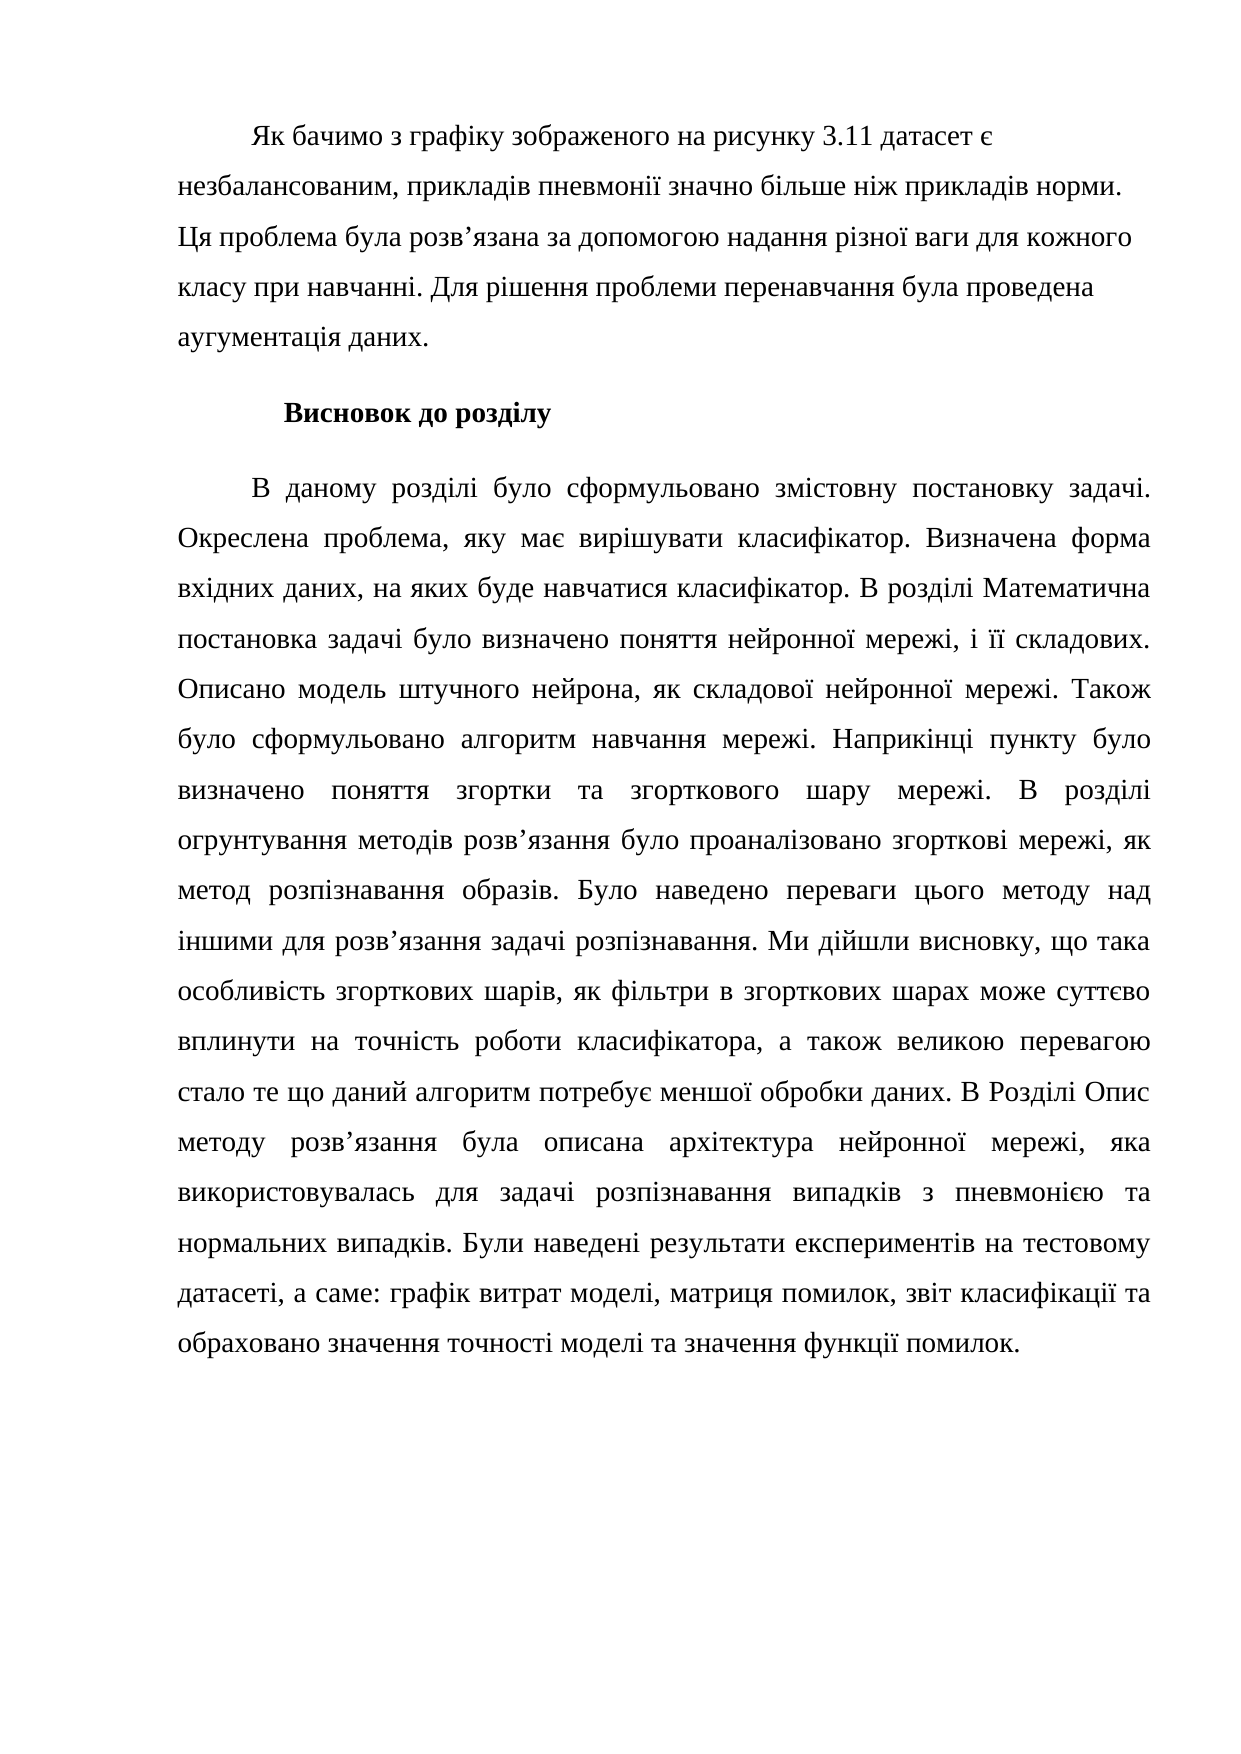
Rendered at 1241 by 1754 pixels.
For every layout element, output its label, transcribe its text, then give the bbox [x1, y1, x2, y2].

subtitle Висновок до розділу [283, 395, 1152, 428]
text В даному розділі було сформульовано змістовну постановку задачі. Окреслена проблема, яку має вирішувати класифікатор. Визначена форма вхідних даних, на яких буде навчатися класифікатор. В розділі Математична постановка задачі було визначено поняття нейронної мережі, і її складових. Описано модель штучного нейрона, як складової нейронної мережі. Також було сформульовано алгоритм навчання мережі. Наприкінці пункту було визначено поняття згортки та згорткового шару мережі. В розділі огрунтування методів розв’язання було проаналізовано згорткові мережі, як метод розпізнавання образів. Було наведено переваги цього методу над іншими для розв’язання задачі розпізнавання. Ми дійшли висновку, що така особливість згорткових шарів, як фільтри в згорткових шарах може суттєво вплинути на точність роботи класифікатора, а також великою перевагою стало те що даний алгоритм потребує меншої обробки даних. В Розділі Опис методу розв’язання була описана архітектура нейронної мережі, яка використовувалась для задачі розпізнавання випадків з пневмонією та нормальних випадків. Були наведені результати експериментів на тестовому датасеті, а саме: графік витрат моделі, матриця помилок, звіт класифікації та обраховано значення точності моделі та значення функції помилок. [177, 470, 1152, 1359]
text Як бачимо з графіку зображеного на рисунку 3.11 датасет є незбалансованим, прикладів пневмонії значно більше ніж прикладів норми. Ця проблема була розв’язана за допомогою надання різної ваги для кожного класу при навчанні. Для рішення проблеми перенавчання була проведена аугументація даних. [177, 118, 1152, 353]
